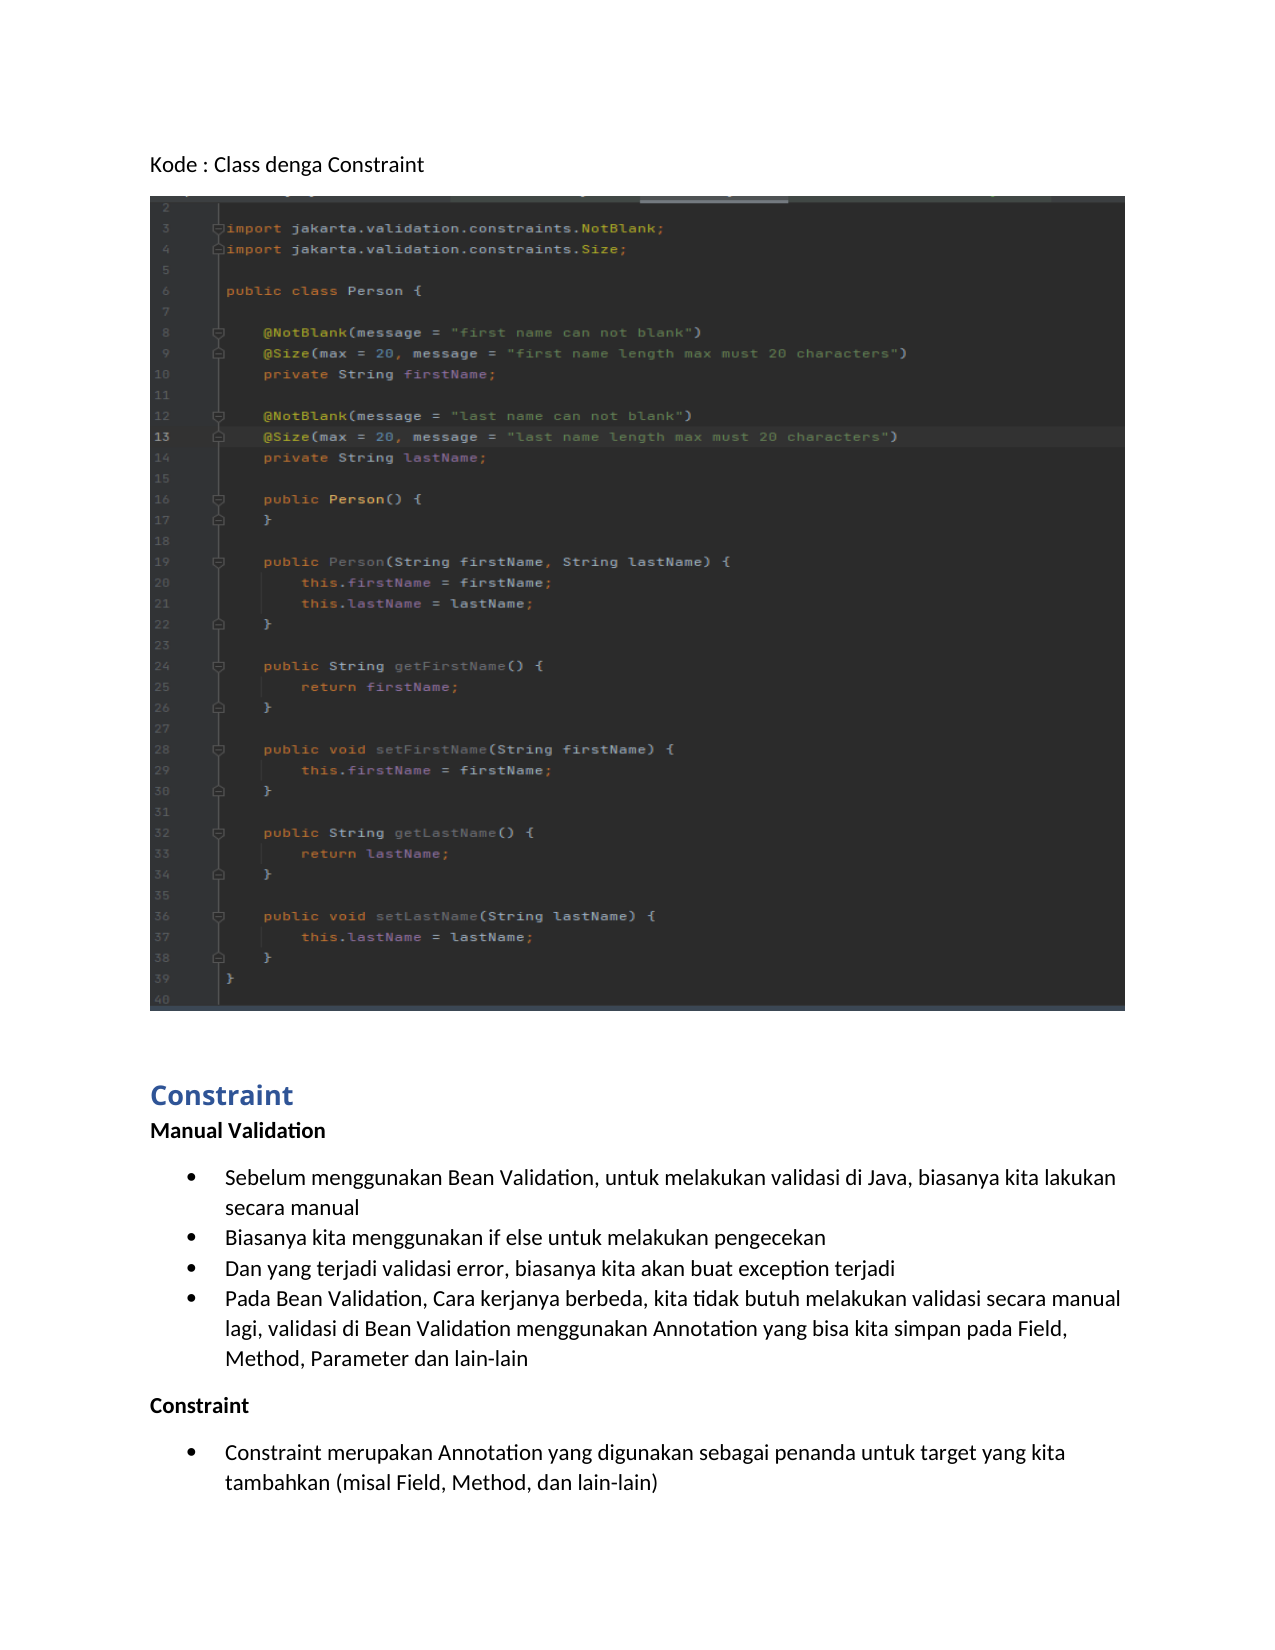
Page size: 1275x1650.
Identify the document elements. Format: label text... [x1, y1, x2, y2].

list Biasanya kita menggunakan if else untuk melakukan pengecekan [187, 1223, 1125, 1251]
picture [150, 196, 1125, 1011]
list Constraint merupakan Annotation yang digunakan sebagai penanda untuk target yang kita tambahkan (misal Field, Method, dan lain-lain) [187, 1438, 1125, 1496]
text Constraint [150, 1391, 1125, 1419]
text Manual Validation [150, 1116, 1125, 1144]
subtitle Constraint [150, 1076, 1125, 1113]
list Pada Bean Validation, Cara kerjanya berbeda, kita tidak butuh melakukan validasi secara manual lagi, validasi di Bean Validation menggunakan Annotation yang bisa kita simpan pada Field, Method, Parameter dan lain-lain [187, 1284, 1125, 1372]
list Sebelum menggunakan Bean Validation, untuk melakukan validasi di Java, biasanya kita lakukan secara manual [187, 1163, 1125, 1221]
text Kode : Class denga Constraint [150, 150, 1125, 178]
list Dan yang terjadi validasi error, biasanya kita akan buat exception terjadi [187, 1254, 1125, 1282]
